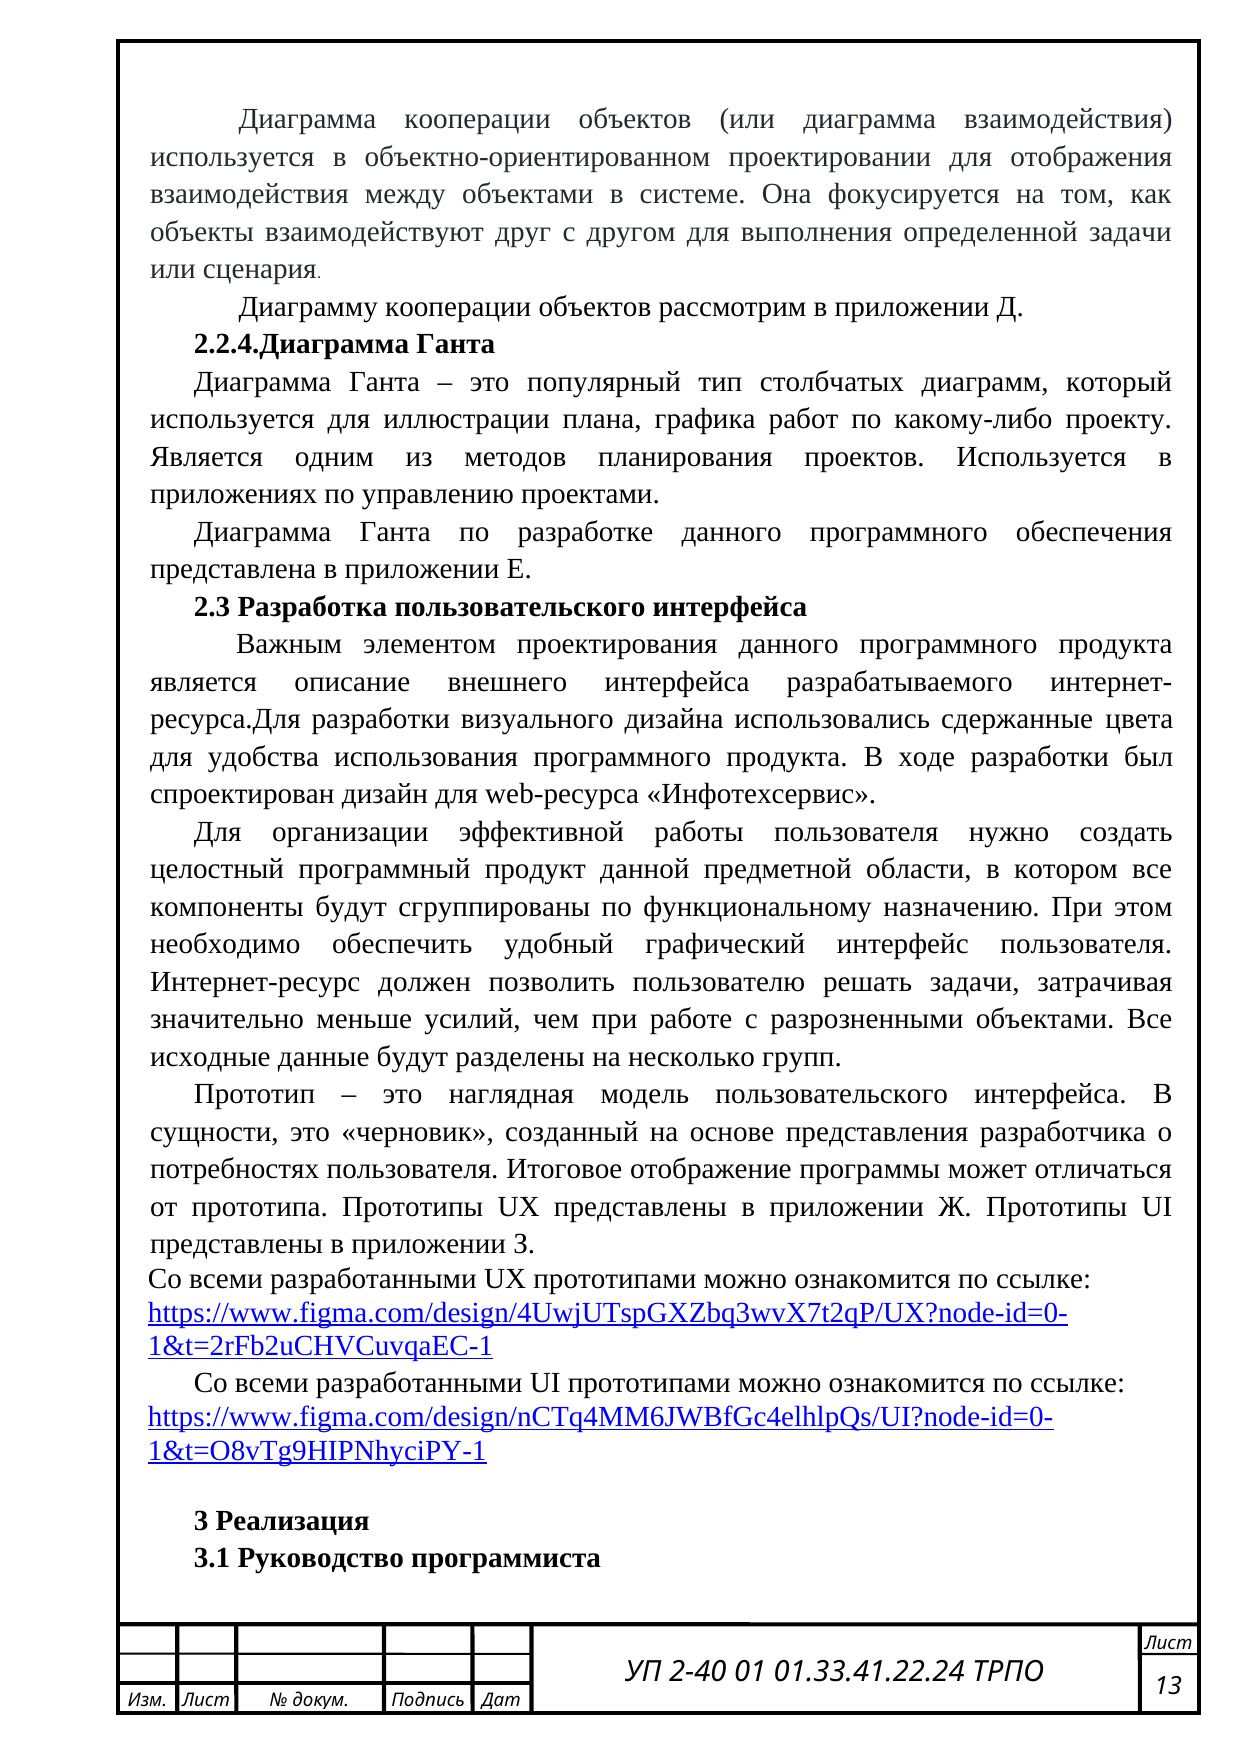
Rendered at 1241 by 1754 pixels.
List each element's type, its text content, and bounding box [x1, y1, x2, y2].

text Прототип – это наглядная модель пользовательского интерфейса. В сущности, это «черновик», созданный на основе представления разработчика о потребностях пользователя. Итоговое отображение программы может отличаться от прототипа. Прототипы UX представлены в приложении Ж. Прототипы UI представлены в приложении З. [150, 1074, 1173, 1261]
text 3.1 Руководство программиста [150, 1538, 1173, 1575]
text Диаграмма Ганта по разработке данного программного обеспечения представлена в приложении Е. [150, 511, 1173, 586]
text 2.3 Разработка пользовательского интерфейса [150, 586, 1173, 624]
text Диаграмма кооперации объектов (или диаграмма взаимодействия) используется в объектно-ориентированном проектировании для отображения взаимодействия между объектами в системе. Она фокусируется на том, как объекты взаимодействуют друг с другом для выполнения определенной задачи или сценария. [150, 99, 1173, 286]
text Со всеми разработанными UI прототипами можно ознакомится по ссылке: [150, 1362, 1173, 1399]
text 3 Реализация [150, 1500, 1173, 1538]
text Важным элементом проектирования данного программного продукта является описание внешнего интерфейса разрабатываемого интернет-ресурса.Для разработки визуального дизайна использовались сдержанные цвета для удобства использования программного продукта. В ходе разработки был спроектирован дизайн для web-ресурса «Инфотехсервис». [150, 624, 1173, 811]
text Для организации эффективной работы пользователя нужно создать целостный программный продукт данной предметной области, в котором все компоненты будут сгруппированы по функциональному назначению. При этом необходимо обеспечить удобный графический интерфейс пользователя. Интернет-ресурс должен позволить пользователю решать задачи, затрачивая значительно меньше усилий, чем при работе с разрозненными объектами. Все исходные данные будут разделены на несколько групп. [150, 811, 1173, 1074]
text Диаграмму кооперации объектов рассмотрим в приложении Д. [150, 286, 1173, 324]
text Со всеми разработанными UX прототипами можно ознакомится по ссылке: https://www.figma.com/design/4UwjUTspGXZbq3wvX7t2qP/UX?node-id=0-1&t=2rFb2uCHVCuvqaEC-1 [148, 1261, 1175, 1362]
text https://www.figma.com/design/nCTq4MM6JWBfGc4elhlpQs/UI?node-id=0-1&t=O8vTg9HIPNhyciPY-1 [148, 1399, 1175, 1467]
text 2.2.4.Диаграмма Ганта [150, 324, 1173, 361]
text Диаграмма Ганта – это популярный тип столбчатых диаграмм, который используется для иллюстрации плана, графика работ по какому-либо проекту. Является одним из методов планирования проектов. Используется в приложениях по управлению проектами. [150, 361, 1173, 511]
